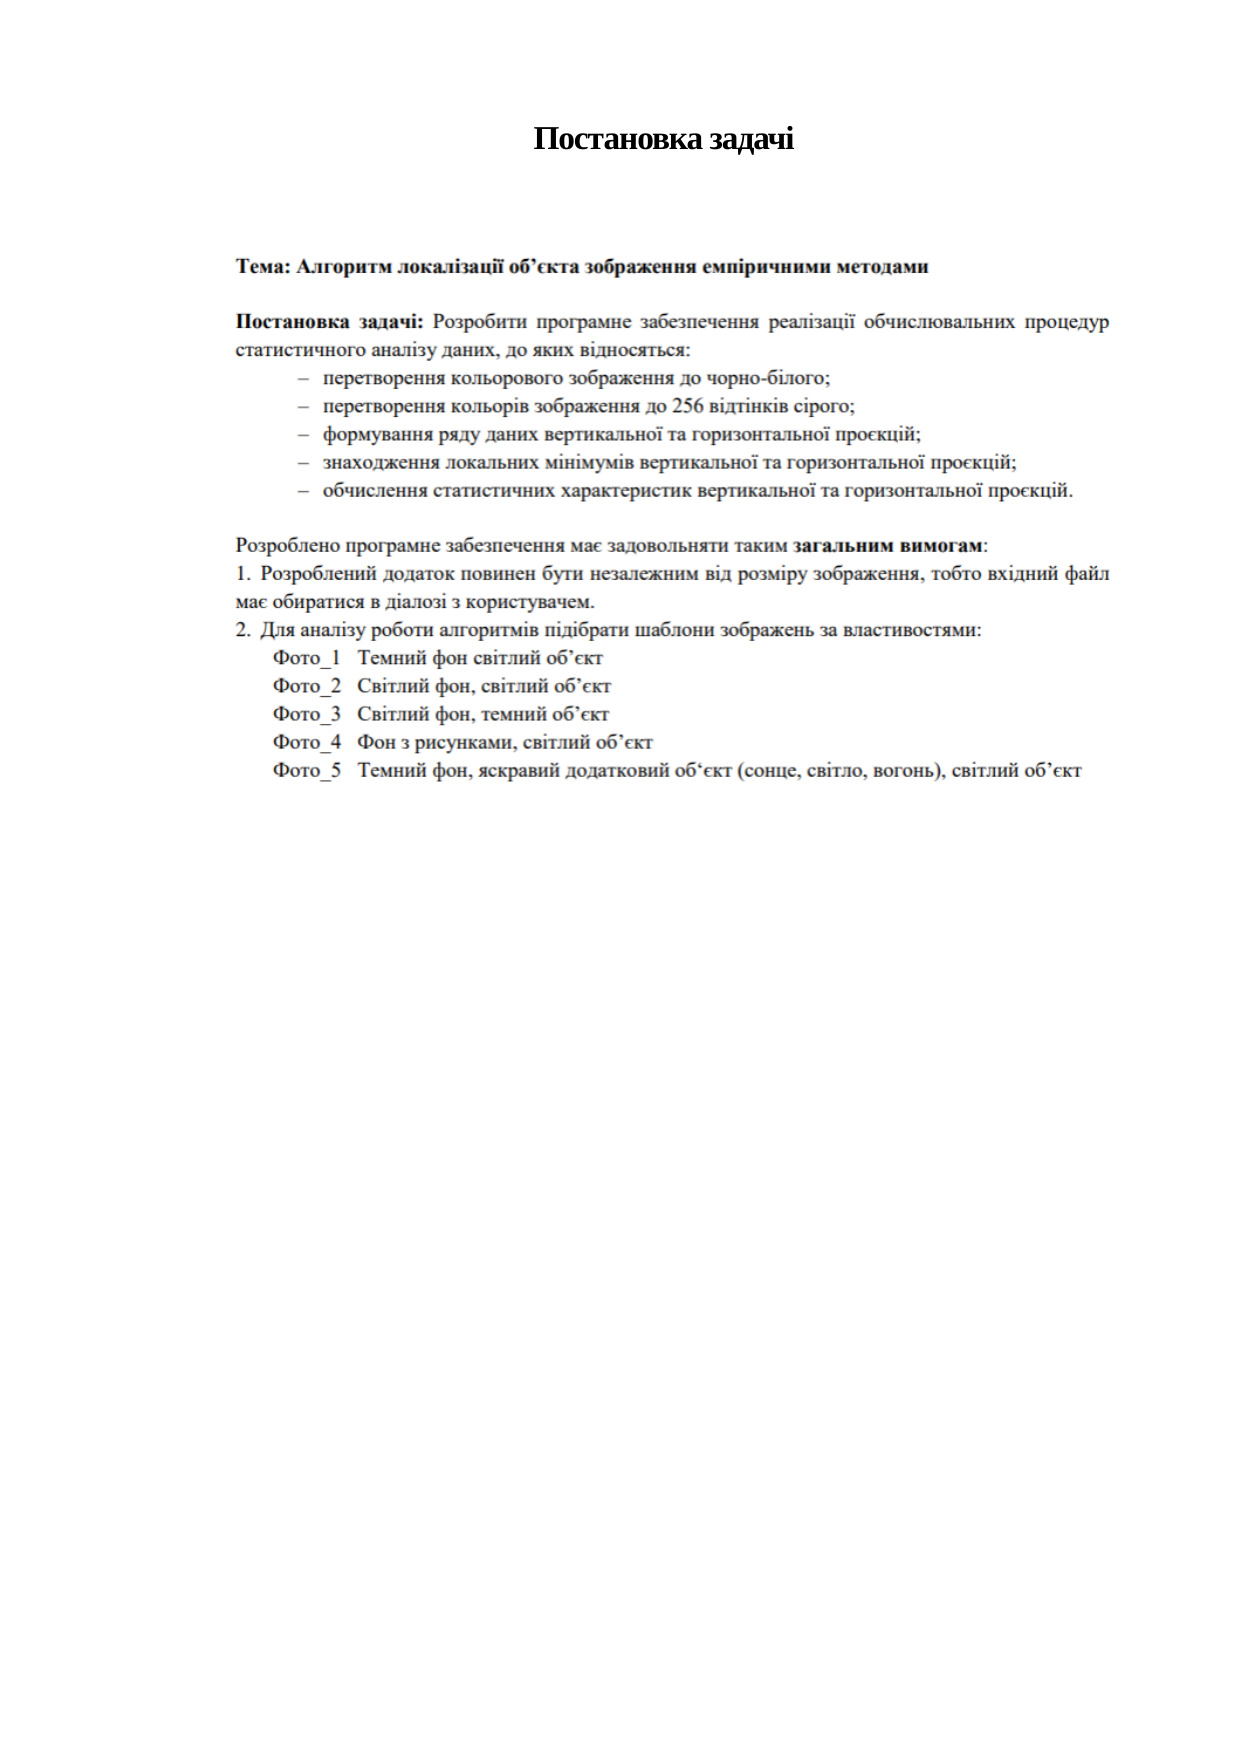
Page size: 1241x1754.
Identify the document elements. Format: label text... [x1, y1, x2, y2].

title Постановка задачі [177, 118, 1152, 156]
picture [177, 226, 1152, 805]
